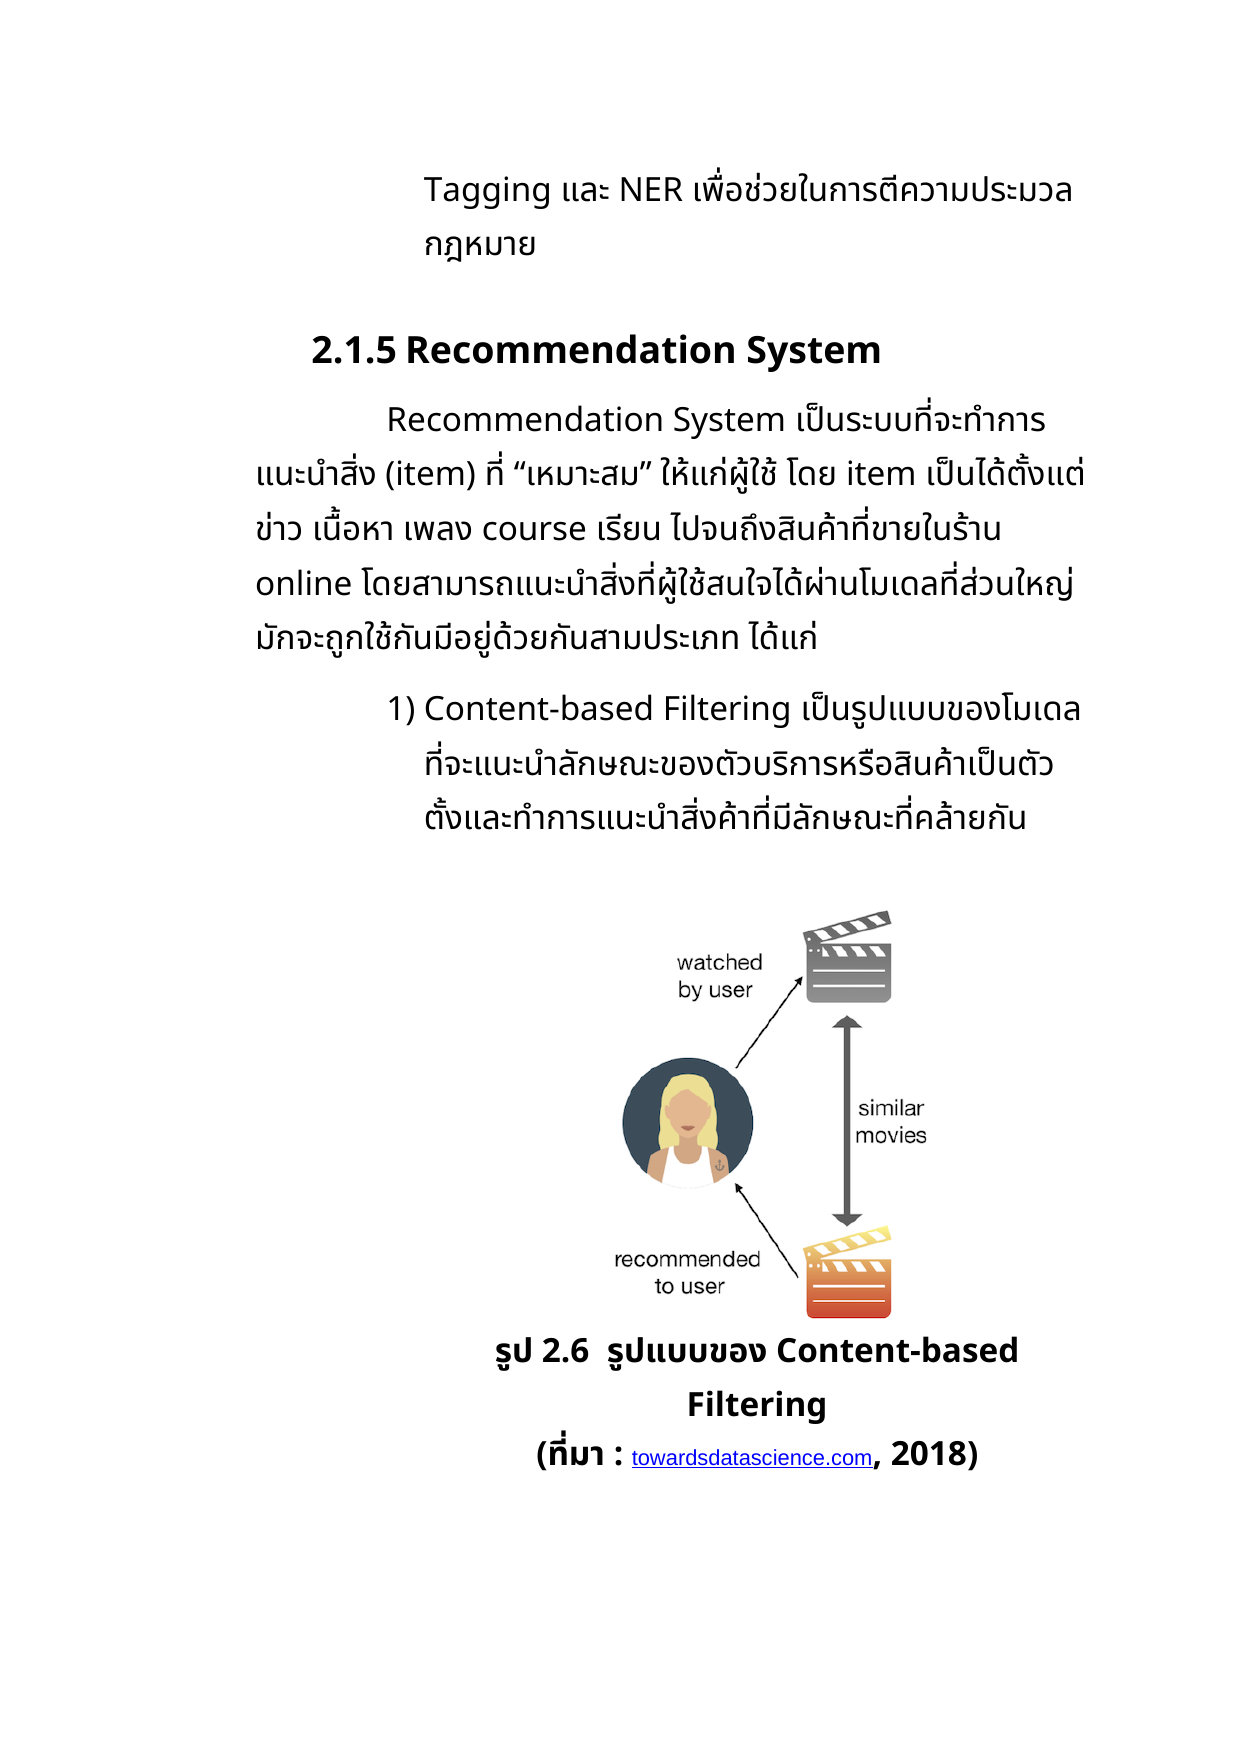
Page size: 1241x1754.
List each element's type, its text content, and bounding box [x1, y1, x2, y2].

list Content-based Filtering เป็นรูปแบบของโมเดลที่จะแนะนำลักษณะของตัวบริการหรือสินค้าเป็นตัวตั้งและทำการแนะนำสิ่งค้าที่มีลักษณะที่คล้ายกัน [386, 685, 1090, 844]
text Recommendation System เป็นระบบที่จะทำการแนะนำสิ่ง (item) ที่ “เหมาะสม” ให้แก่ผู้ใช้ โดย item เป็นได้ตั้งแต่ ข่าว เนื้อหา เพลง course เรียน ไปจนถึงสินค้าที่ขายในร้าน online โดยสามารถแนะนำสิ่งที่ผู้ใช้สนใจได้ผ่านโมเดลที่ส่วนใหญ่มักจะถูกใช้กันมีอยู่ด้วยกันสามประเภท ได้แก่ [255, 396, 1090, 664]
list Recommendation System [311, 324, 1090, 375]
list (ที่มา : towardsdatascience.com, 2018) [424, 1430, 1090, 1480]
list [386, 166, 1090, 271]
picture [572, 907, 935, 1319]
